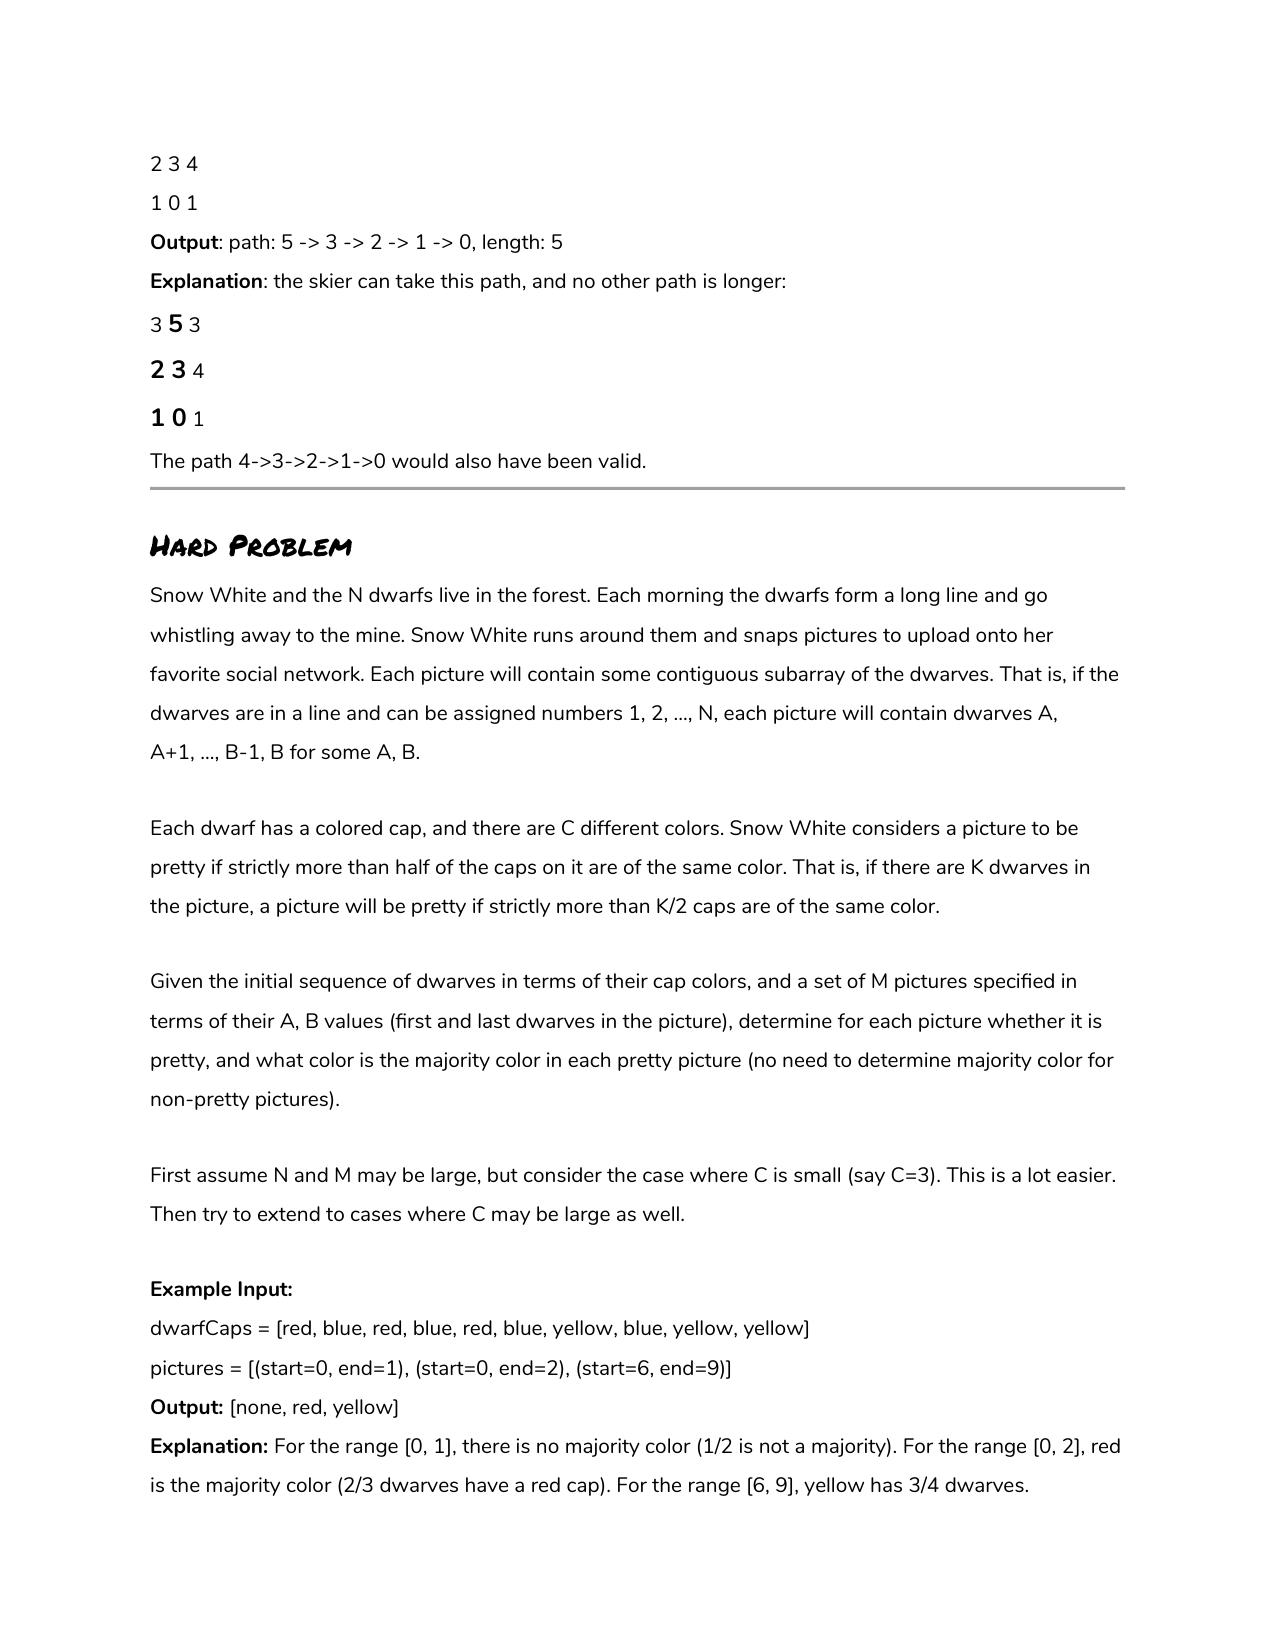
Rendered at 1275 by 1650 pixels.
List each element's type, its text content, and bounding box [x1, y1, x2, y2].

text Each dwarf has a colored cap, and there are C different colors. Snow White considers a picture to be pretty if strictly more than half of the caps on it are of the same color. That is, if there are K dwarves in the picture, a picture will be pretty if strictly more than K/2 caps are of the same color. [150, 814, 1125, 921]
text dwarfCaps = [red, blue, red, blue, red, blue, yellow, blue, yellow, yellow] [150, 1315, 1125, 1343]
text First assume N and M may be large, but consider the case where C is small (say C=3). This is a lot easier. Then try to extend to cases where C may be large as well. [150, 1161, 1125, 1228]
text Example Input: [150, 1276, 1125, 1304]
text Snow White and the N dwarfs live in the forest. Each morning the dwarfs form a long line and go whistling away to the mine. Snow White runs around them and snaps pictures to upload onto her favorite social network. Each picture will contain some contiguous subarray of the dwarves. That is, if the dwarves are in a line and can be assigned numbers 1, 2, ..., N, each picture will contain dwarves A, A+1, ..., B-1, B for some A, B. [150, 582, 1125, 767]
text Explanation: the skier can take this path, and no other path is longer: [150, 267, 1125, 296]
text 1 0 1 [150, 401, 1125, 435]
text The path 4->3->2->1->0 would also have been valid. [150, 448, 1125, 476]
text Output: [none, red, yellow] [150, 1393, 1125, 1422]
text 1 0 1 [150, 189, 1125, 218]
text 2 3 4 [150, 354, 1125, 388]
text Given the initial sequence of dwarves in terms of their cap colors, and a set of M pictures specified in terms of their A, B values (first and last dwarves in the picture), determine for each picture whether it is pretty, and what color is the majority color in each pretty picture (no need to determine majority color for non-pretty pictures). [150, 968, 1125, 1114]
text Explanation: For the range [0, 1], there is no majority color (1/2 is not a majority). For the range [0, 2], red is the majority color (2/3 dwarves have a red cap). For the range [6, 9], yellow has 3/4 dwarves. [150, 1432, 1125, 1500]
text 2 3 4 [150, 150, 1125, 178]
text pictures = [(start=0, end=1), (start=0, end=2), (start=6, end=9)] [150, 1354, 1125, 1382]
text Hard Problem [150, 523, 1125, 566]
text 3 5 3 [150, 307, 1125, 341]
text Output: path: 5 -> 3 -> 2 -> 1 -> 0, length: 5 [150, 228, 1125, 257]
